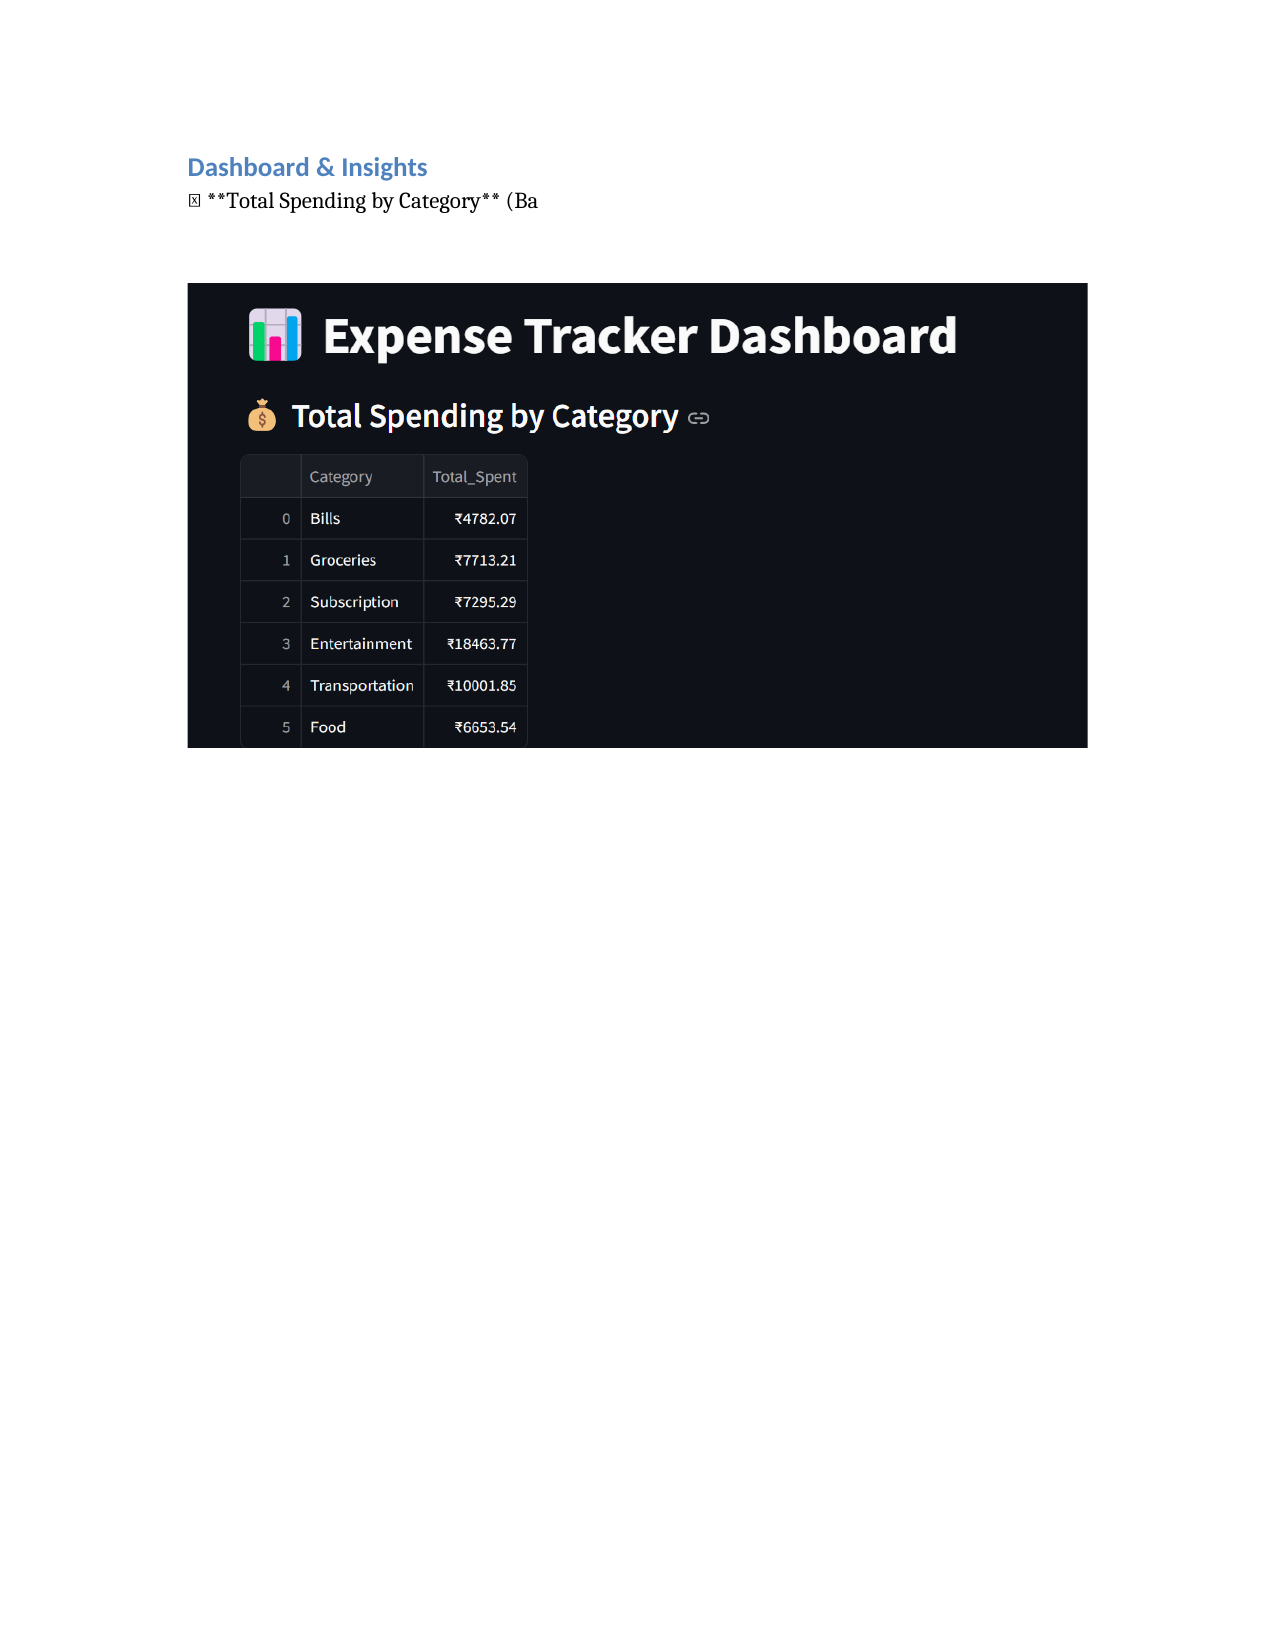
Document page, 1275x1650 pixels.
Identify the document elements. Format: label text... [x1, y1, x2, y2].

subtitle Dashboard & Insights [187, 150, 1087, 183]
picture [187, 283, 1088, 748]
text ✅ **Total Spending by Category** (Bar Chart) [187, 188, 1087, 283]
